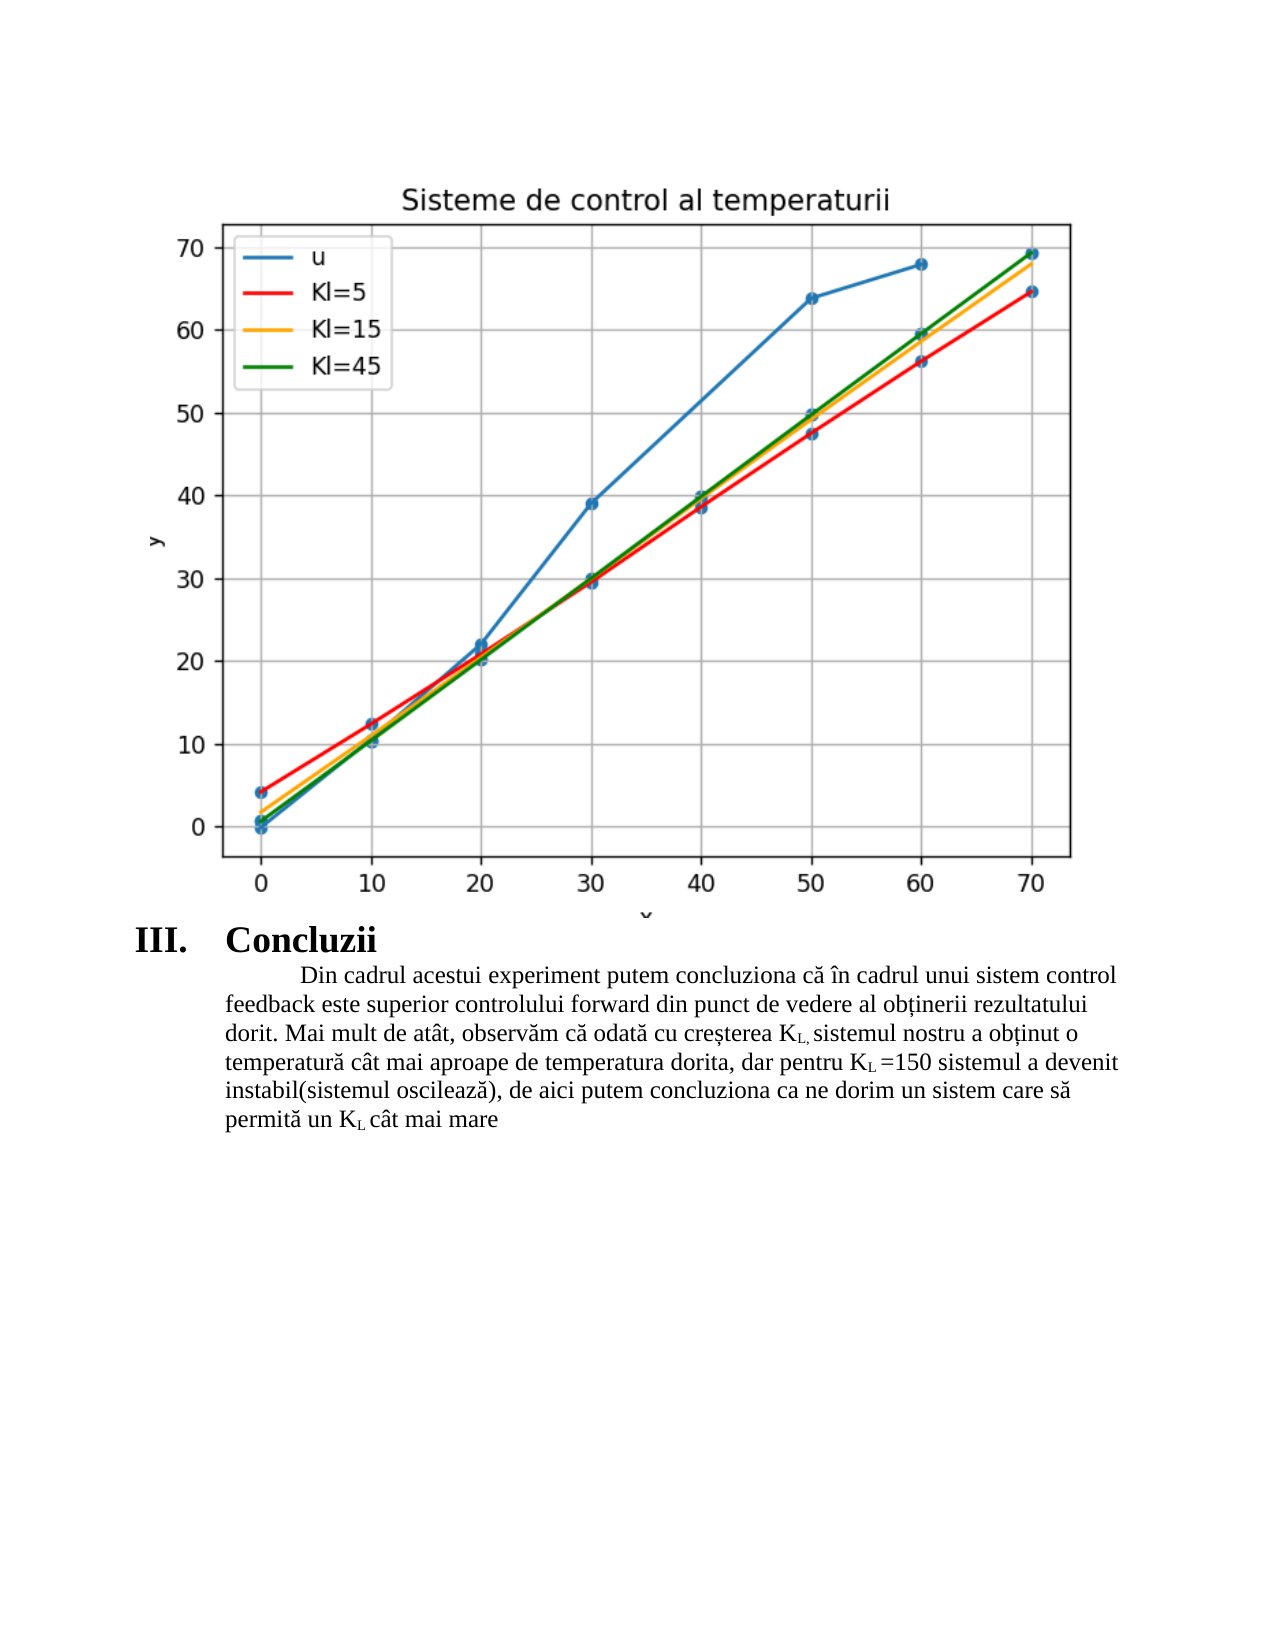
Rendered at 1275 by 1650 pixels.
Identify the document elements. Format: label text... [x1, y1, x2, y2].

list Concluzii [187, 918, 1125, 961]
list Din cadrul acestui experiment putem concluziona că în cadrul unui sistem control feedback este superior controlului forward din punct de vedere al obținerii rezultatului dorit. Mai mult de atât, observăm că odată cu creșterea KL, sistemul nostru a obținut o temperatură cât mai aproape de temperatura dorita, dar pentru KL =150 sistemul a devenit instabil(sistemul oscilează), de aici putem concluziona ca ne dorim un sistem care să permită un KL cât mai mare [225, 961, 1125, 1133]
picture [150, 150, 1125, 918]
